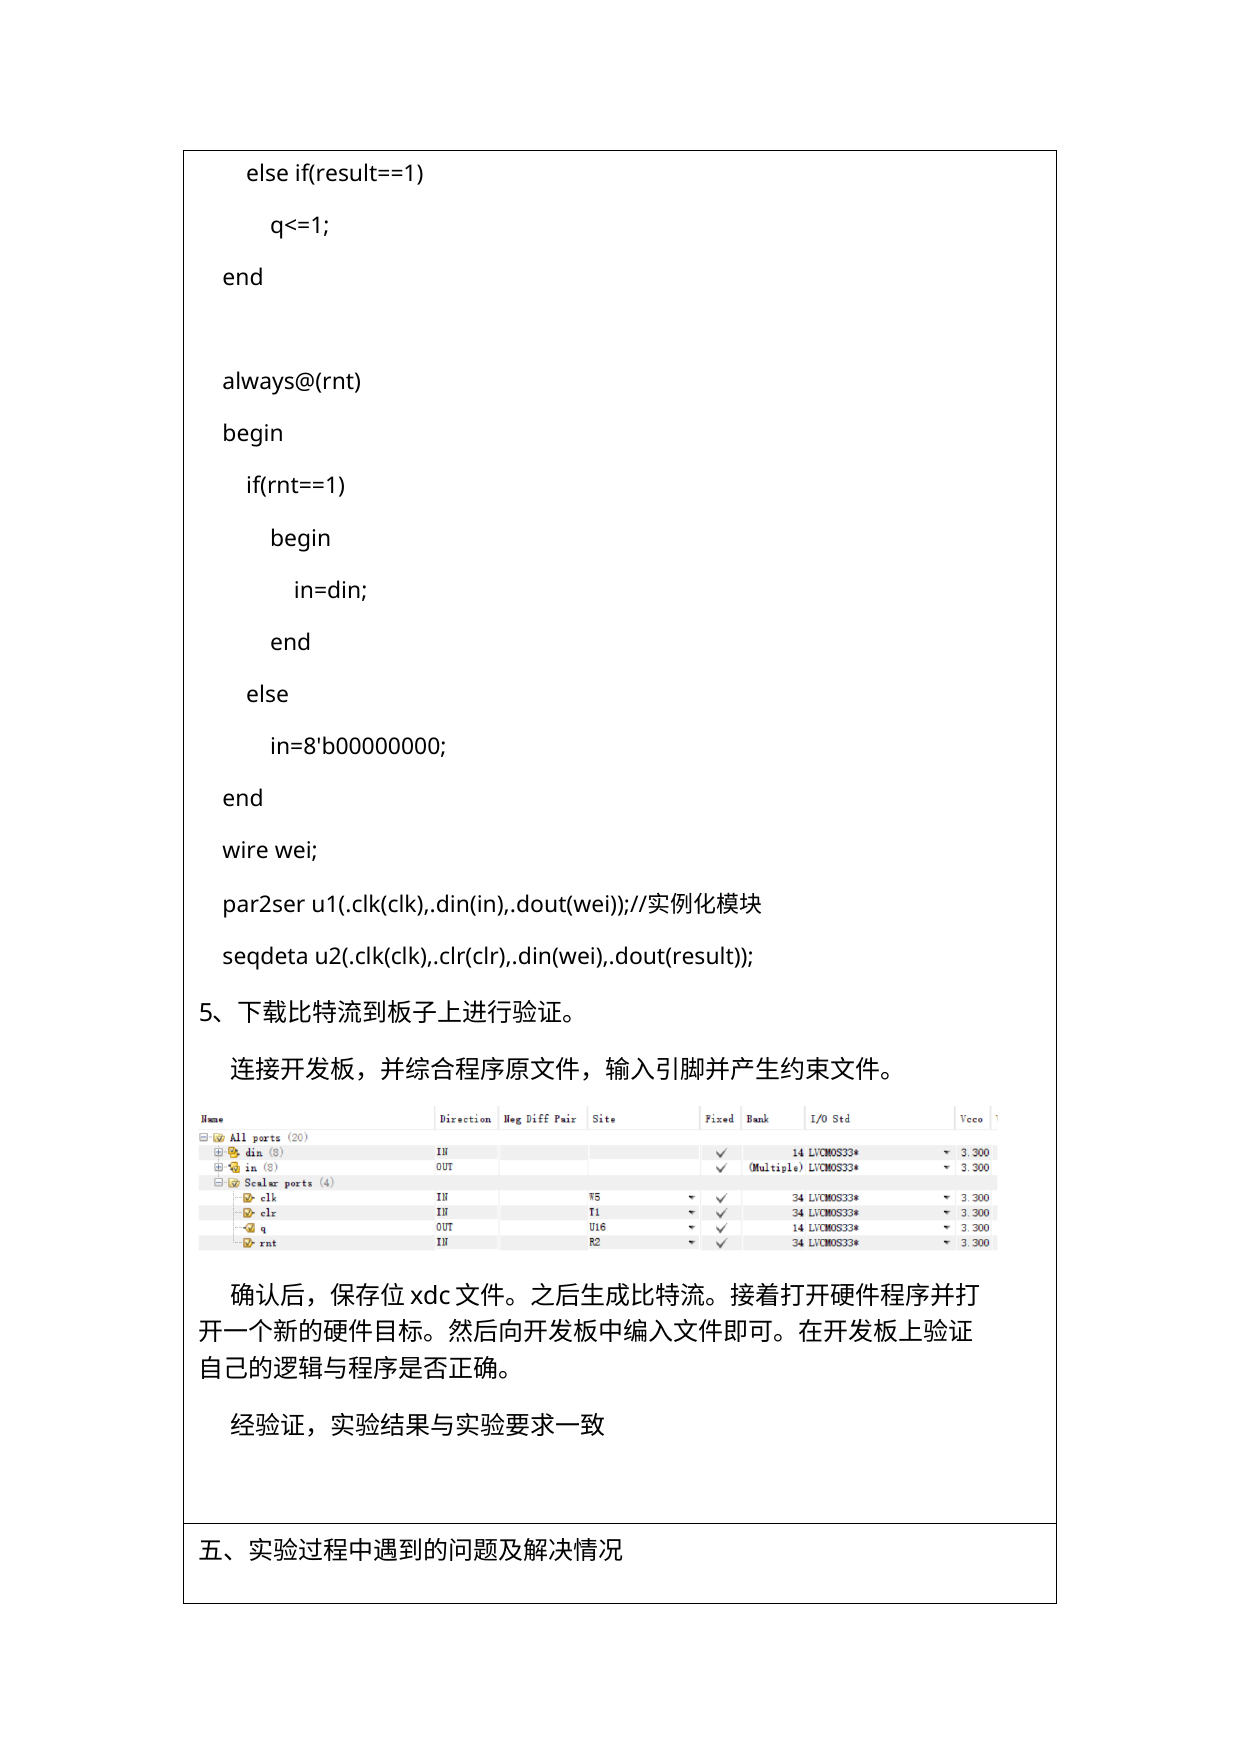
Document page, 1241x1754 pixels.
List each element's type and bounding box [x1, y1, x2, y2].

picture [198, 1106, 998, 1255]
table_cell [184, 1524, 1056, 1603]
table_cell [184, 151, 1056, 1523]
